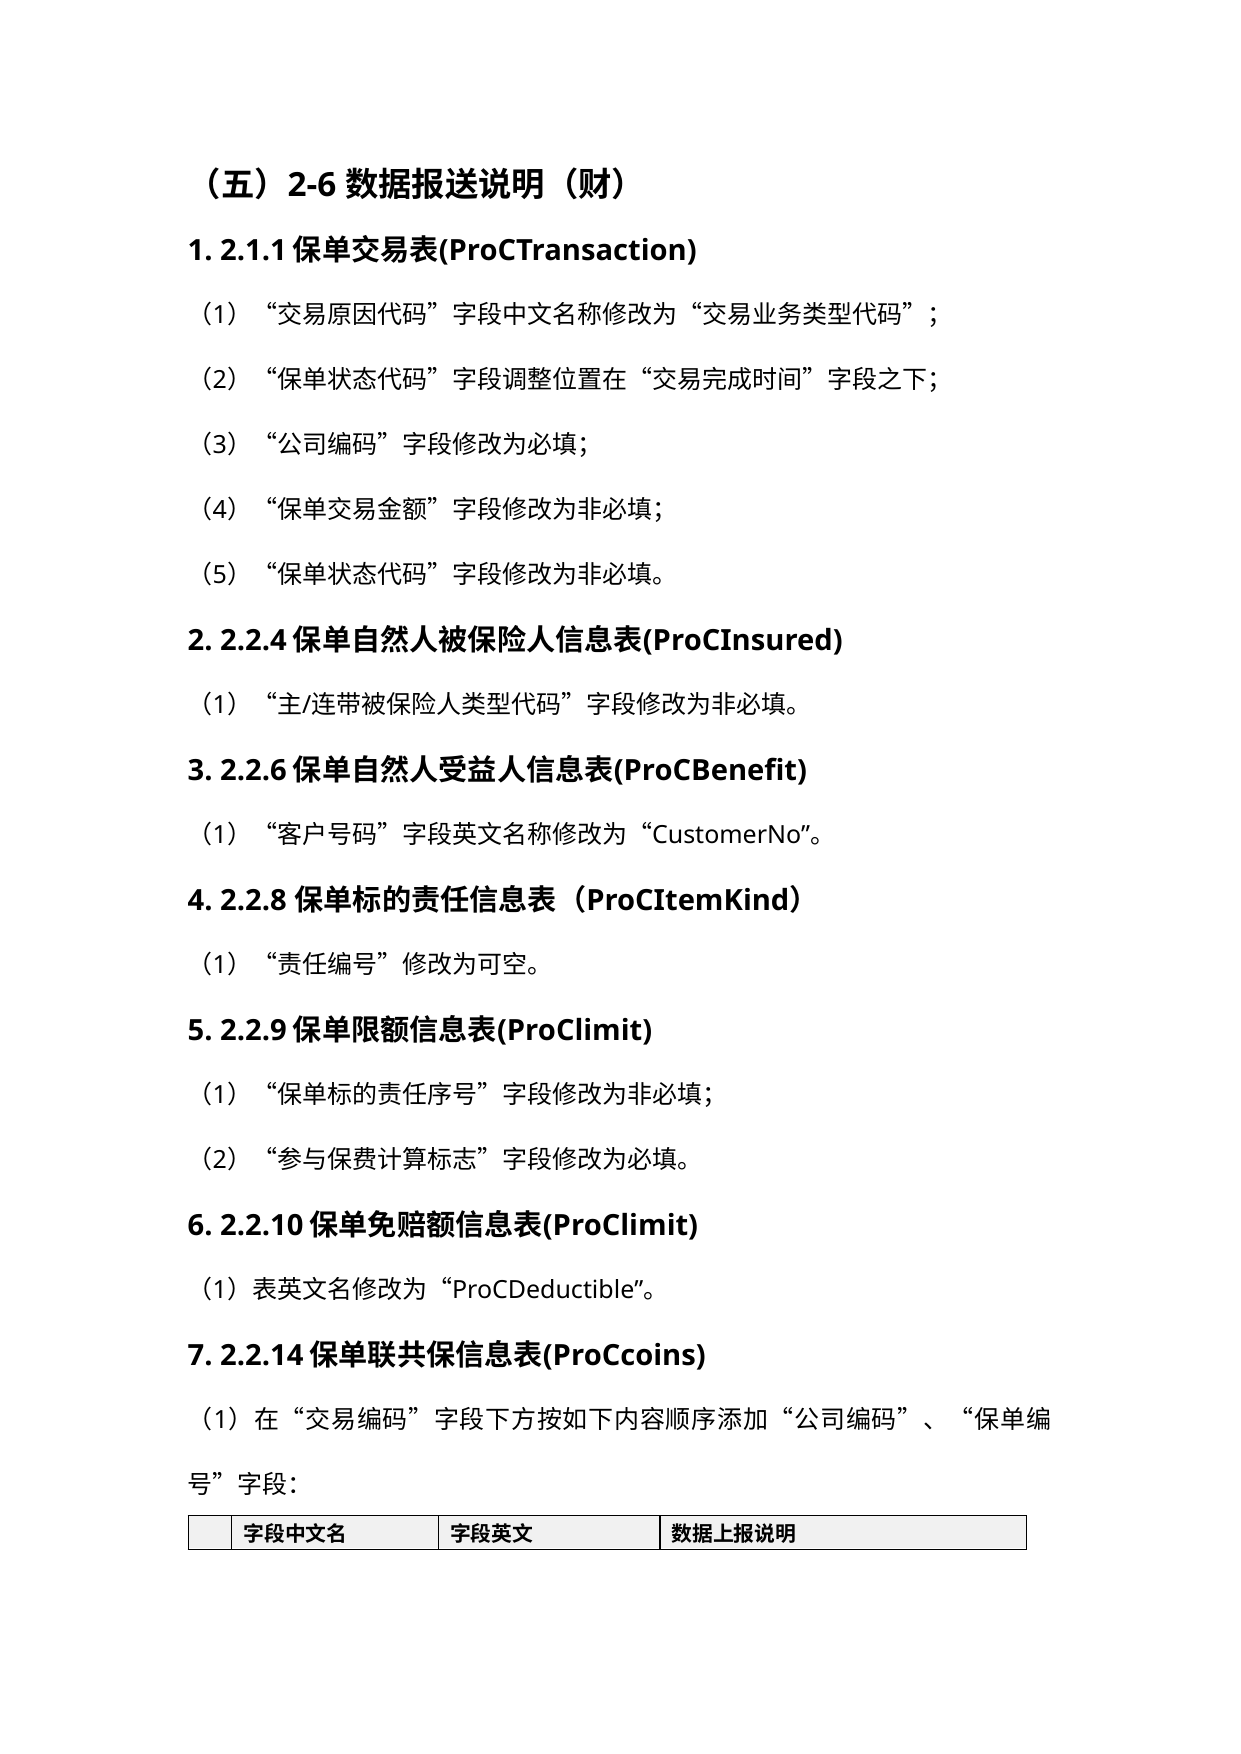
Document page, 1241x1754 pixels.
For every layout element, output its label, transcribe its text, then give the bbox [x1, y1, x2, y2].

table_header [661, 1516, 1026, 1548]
list （1）“保单标的责任序号”字段修改为非必填； [187, 1060, 1053, 1125]
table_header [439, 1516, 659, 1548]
list （1）“主/连带被保险人类型代码”字段修改为非必填。 [187, 670, 1053, 735]
list （1）表英文名修改为“ProCDeductible”。 [187, 1255, 1053, 1320]
subtitle 3. 2.2.6保单自然人受益人信息表(ProCBenefit) [187, 735, 1053, 800]
subtitle （五）2-6 数据报送说明（财） [187, 150, 1053, 215]
list （1）在“交易编码”字段下方按如下内容顺序添加“公司编码”、“保单编号”字段： [187, 1385, 1053, 1515]
list （1）“客户号码”字段英文名称修改为“CustomerNo”。 [187, 800, 1053, 865]
list （5）“保单状态代码”字段修改为非必填。 [187, 540, 1053, 605]
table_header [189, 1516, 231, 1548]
list （2）“保单状态代码”字段调整位置在“交易完成时间”字段之下； [187, 345, 1053, 410]
subtitle 2. 2.2.4保单自然人被保险人信息表(ProCInsured) [187, 605, 1053, 670]
subtitle 6. 2.2.10保单免赔额信息表(ProClimit) [187, 1190, 1053, 1255]
subtitle 1. 2.1.1保单交易表(ProCTransaction) [187, 215, 1053, 280]
subtitle 7. 2.2.14保单联共保信息表(ProCcoins) [187, 1320, 1053, 1385]
list （2）“参与保费计算标志”字段修改为必填。 [187, 1125, 1053, 1190]
subtitle 4. 2.2.8 保单标的责任信息表（ProCItemKind） [187, 865, 1053, 930]
subtitle 5. 2.2.9保单限额信息表(ProClimit) [187, 995, 1053, 1060]
list （4）“保单交易金额”字段修改为非必填； [187, 475, 1053, 540]
list （3）“公司编码”字段修改为必填； [187, 410, 1053, 475]
list （1）“责任编号”修改为可空。 [187, 930, 1053, 995]
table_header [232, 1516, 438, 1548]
list （1）“交易原因代码”字段中文名称修改为“交易业务类型代码”； [187, 280, 1053, 345]
